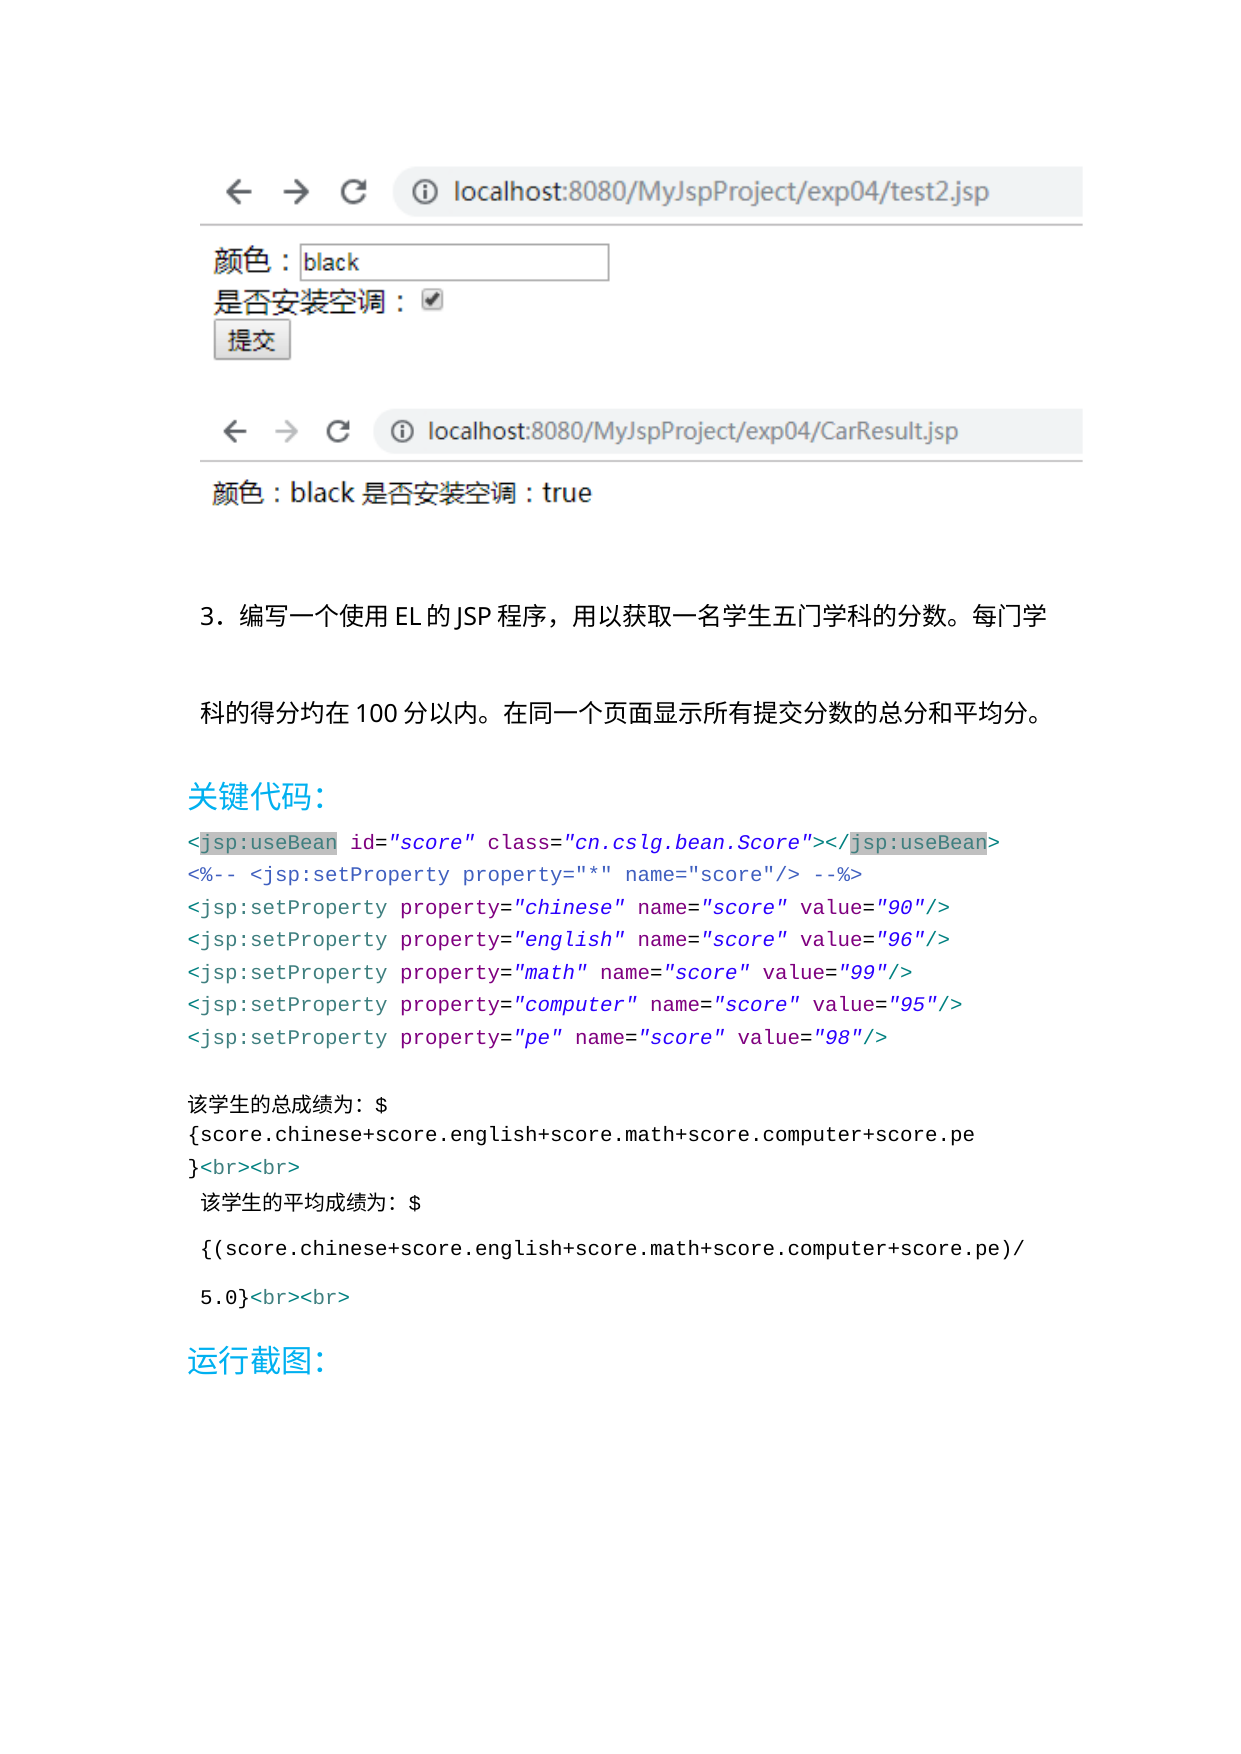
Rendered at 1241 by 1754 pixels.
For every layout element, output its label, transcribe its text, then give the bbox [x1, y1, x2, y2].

list 编写一个使用EL的JSP程序，用以获取一名学生五门学科的分数。每门学科的得分圴在100分以内。在同一个页面显示所有提交分数的总分和平均分。 [200, 582, 1053, 744]
picture [200, 404, 1083, 561]
text <jsp:useBean id="score" class="cn.cslg.bean.Score"></jsp:useBean> [187, 827, 1053, 860]
text 该学生的平均成绩为：${(score.chinese+score.english+score.math+score.computer+score.pe)/5.0}<br><br> [200, 1185, 1053, 1315]
text <jsp:setProperty property="chinese" name="score" value="90"/> [187, 892, 1053, 925]
text 运行截图： [187, 1327, 1053, 1392]
text <jsp:setProperty property="math" name="score" value="99"/> [187, 957, 1053, 990]
text <%-- <jsp:setProperty property="*" name="score"/> --%> [187, 860, 1053, 892]
text <jsp:setProperty property="english" name="score" value="96"/> [187, 925, 1053, 957]
picture [200, 162, 1083, 380]
text <jsp:setProperty property="pe" name="score" value="98"/> [187, 1022, 1053, 1055]
text 该学生的总成绩为：${score.chinese+score.english+score.math+score.computer+score.pe}<br><br> [187, 1087, 1053, 1185]
text 关键代码： [187, 762, 1053, 827]
text <jsp:setProperty property="computer" name="score" value="95"/> [187, 990, 1053, 1022]
